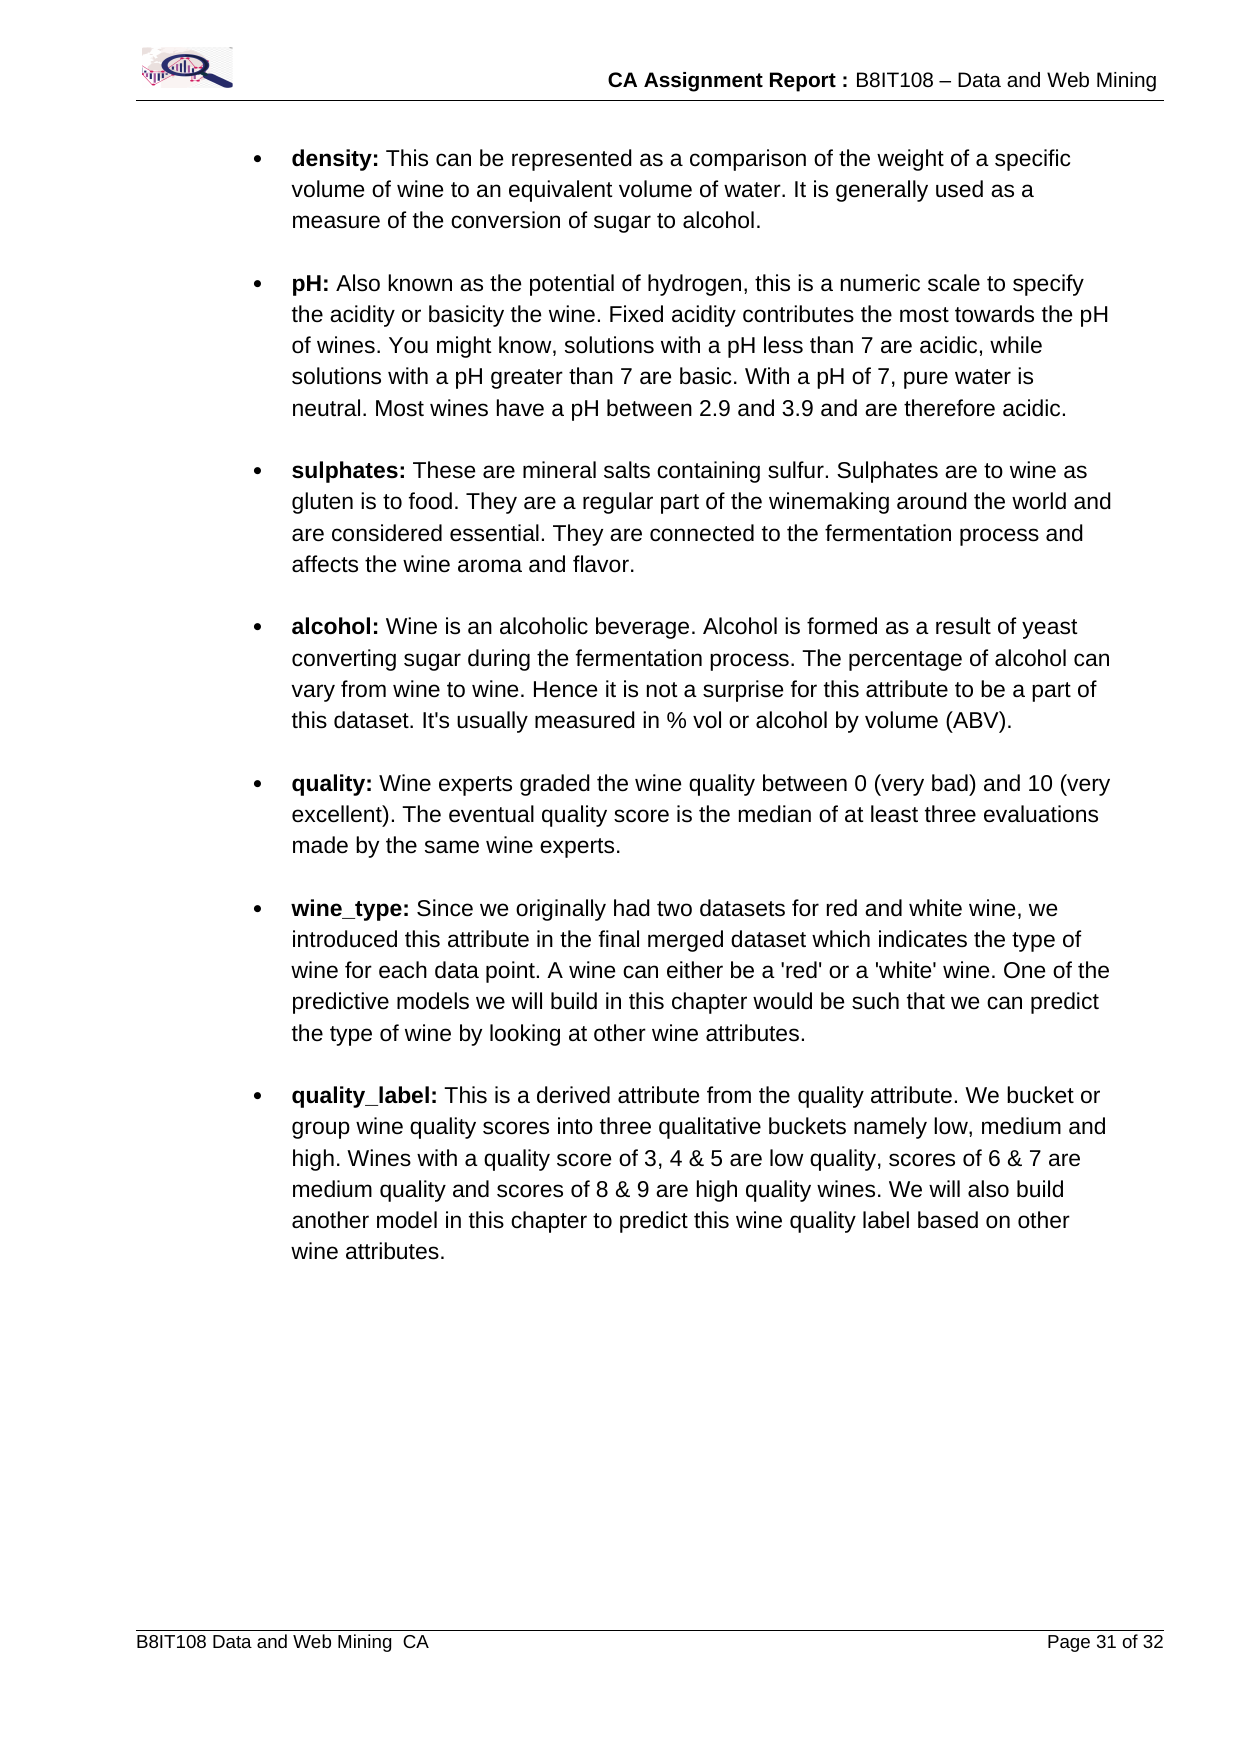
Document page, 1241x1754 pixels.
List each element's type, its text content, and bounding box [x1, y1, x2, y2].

picture [142, 47, 233, 88]
list alcohol: Wine is an alcoholic beverage. Alcohol is formed as a result of yeast converting sugar during the fermentation process. The percentage of alcohol can vary from wine to wine. Hence it is not a surprise for this attribute to be a part of this dataset. It's usually measured in % vol or alcohol by volume (ABV). [254, 608, 1113, 733]
list quality: Wine experts graded the wine quality between 0 (very bad) and 10 (very excellent). The eventual quality score is the median of at least three evaluations made by the same wine experts. [254, 765, 1113, 858]
list quality_label: This is a derived attribute from the quality attribute. We bucket or group wine quality scores into three qualitative buckets namely low, medium and high. Wines with a quality score of 3, 4 & 5 are low quality, scores of 6 & 7 are medium quality and scores of 8 & 9 are high quality wines. We will also build another model in this chapter to predict this wine quality label based on other wine attributes. [254, 1077, 1113, 1265]
list wine_type: Since we originally had two datasets for red and white wine, we introduced this attribute in the final merged dataset which indicates the type of wine for each data point. A wine can either be a 'red' or a 'white' wine. One of the predictive models we will build in this chapter would be such that we can predict the type of wine by looking at other wine attributes. [254, 890, 1113, 1046]
list pH: Also known as the potential of hydrogen, this is a numeric scale to specify the acidity or basicity the wine. Fixed acidity contributes the most towards the pH of wines. You might know, solutions with a pH less than 7 are acidic, while solutions with a pH greater than 7 are basic. With a pH of 7, pure water is neutral. Most wines have a pH between 2.9 and 3.9 and are therefore acidic. [254, 265, 1113, 421]
list sulphates: These are mineral salts containing sulfur. Sulphates are to wine as gluten is to food. They are a regular part of the winemaking around the world and are considered essential. They are connected to the fermentation process and affects the wine aroma and flavor. [254, 452, 1113, 577]
list density: This can be represented as a comparison of the weight of a specific volume of wine to an equivalent volume of water. It is generally used as a measure of the conversion of sugar to alcohol. [254, 140, 1113, 233]
